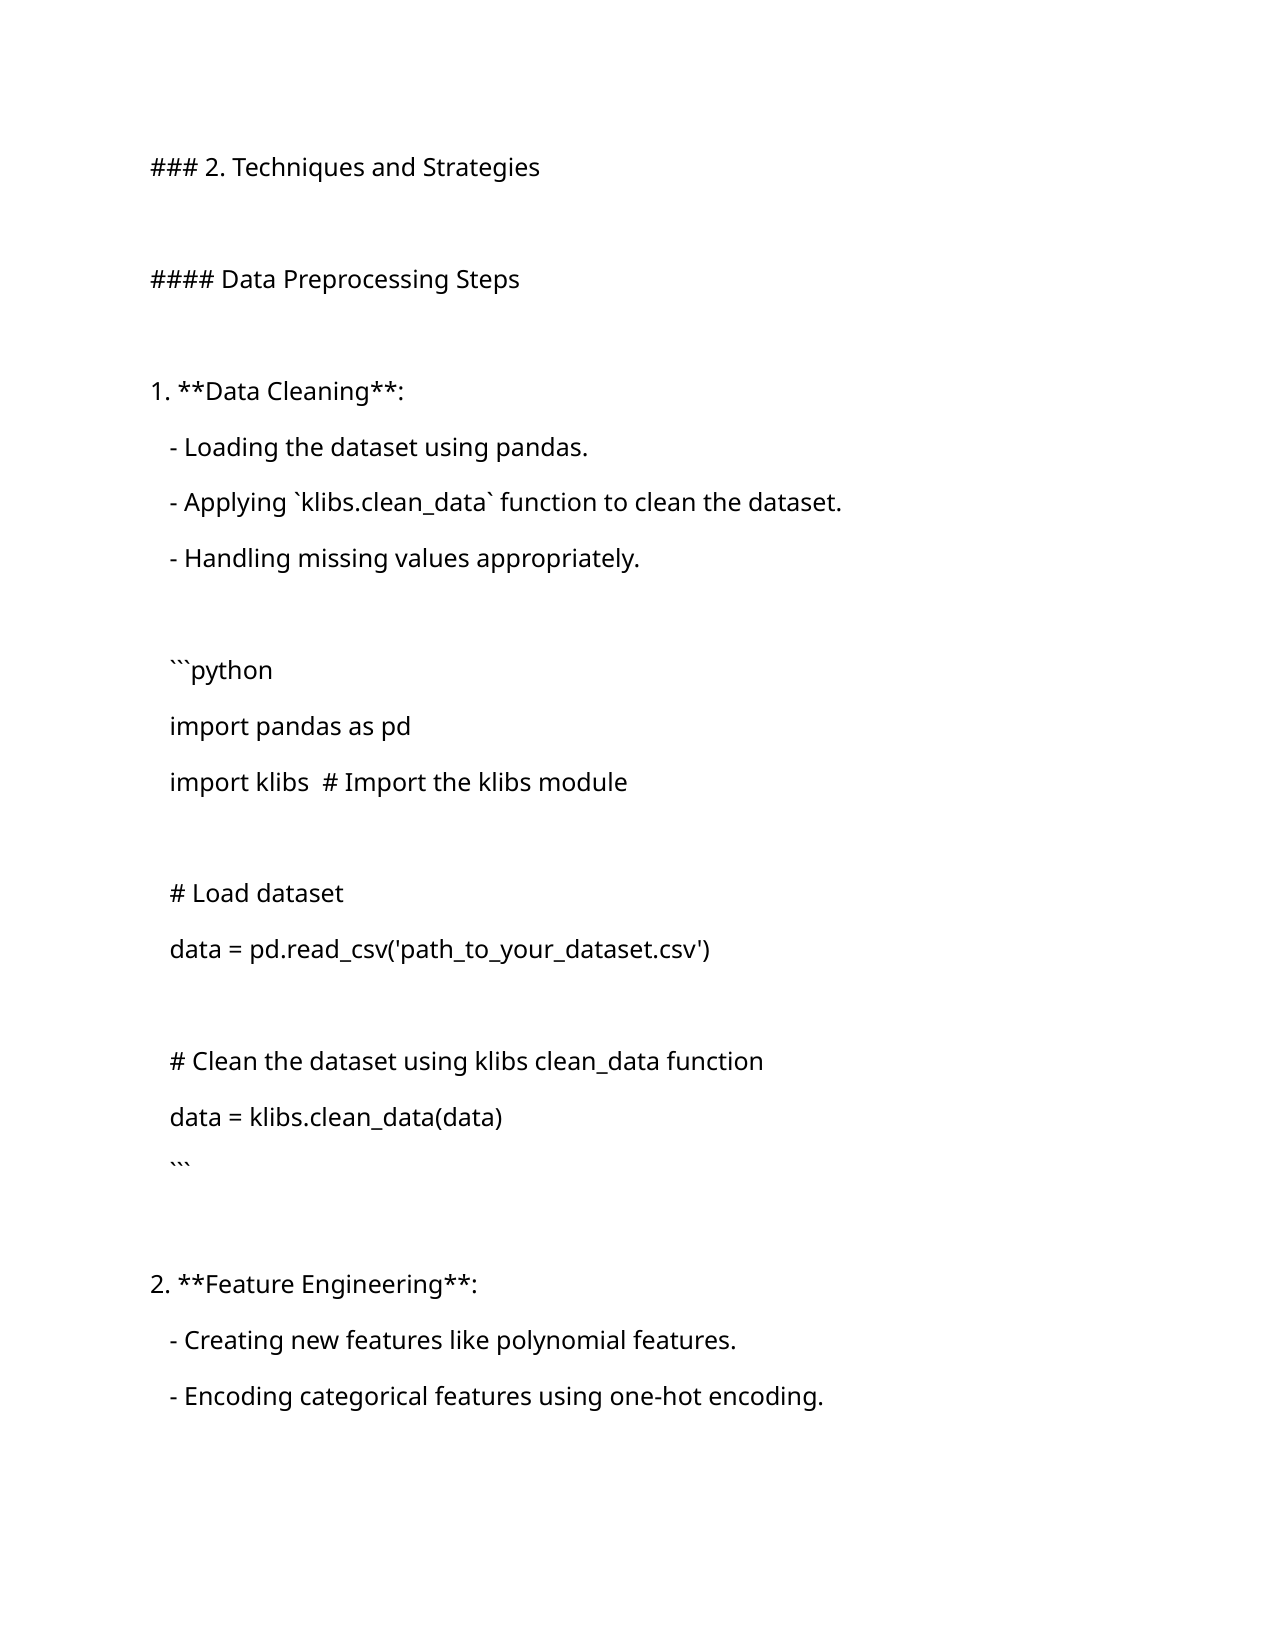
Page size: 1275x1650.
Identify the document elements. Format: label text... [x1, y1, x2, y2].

text import klibs # Import the klibs module [150, 764, 1125, 798]
text 1. **Data Cleaning**: [150, 373, 1125, 407]
text ``` [150, 1155, 1125, 1189]
text - Applying `klibs.clean_data` function to clean the dataset. [150, 485, 1125, 519]
text - Loading the dataset using pandas. [150, 429, 1125, 463]
text 2. **Feature Engineering**: [150, 1267, 1125, 1301]
text data = klibs.clean_data(data) [150, 1099, 1125, 1133]
text - Creating new features like polynomial features. [150, 1322, 1125, 1357]
text # Clean the dataset using klibs clean_data function [150, 1043, 1125, 1077]
text # Load dataset [150, 876, 1125, 910]
text ```python [150, 652, 1125, 687]
text - Handling missing values appropriately. [150, 541, 1125, 575]
text ### 2. Techniques and Strategies [150, 150, 1125, 184]
text data = pd.read_csv('path_to_your_dataset.csv') [150, 932, 1125, 966]
text - Encoding categorical features using one-hot encoding. [150, 1378, 1125, 1412]
text #### Data Preprocessing Steps [150, 262, 1125, 296]
text import pandas as pd [150, 708, 1125, 742]
